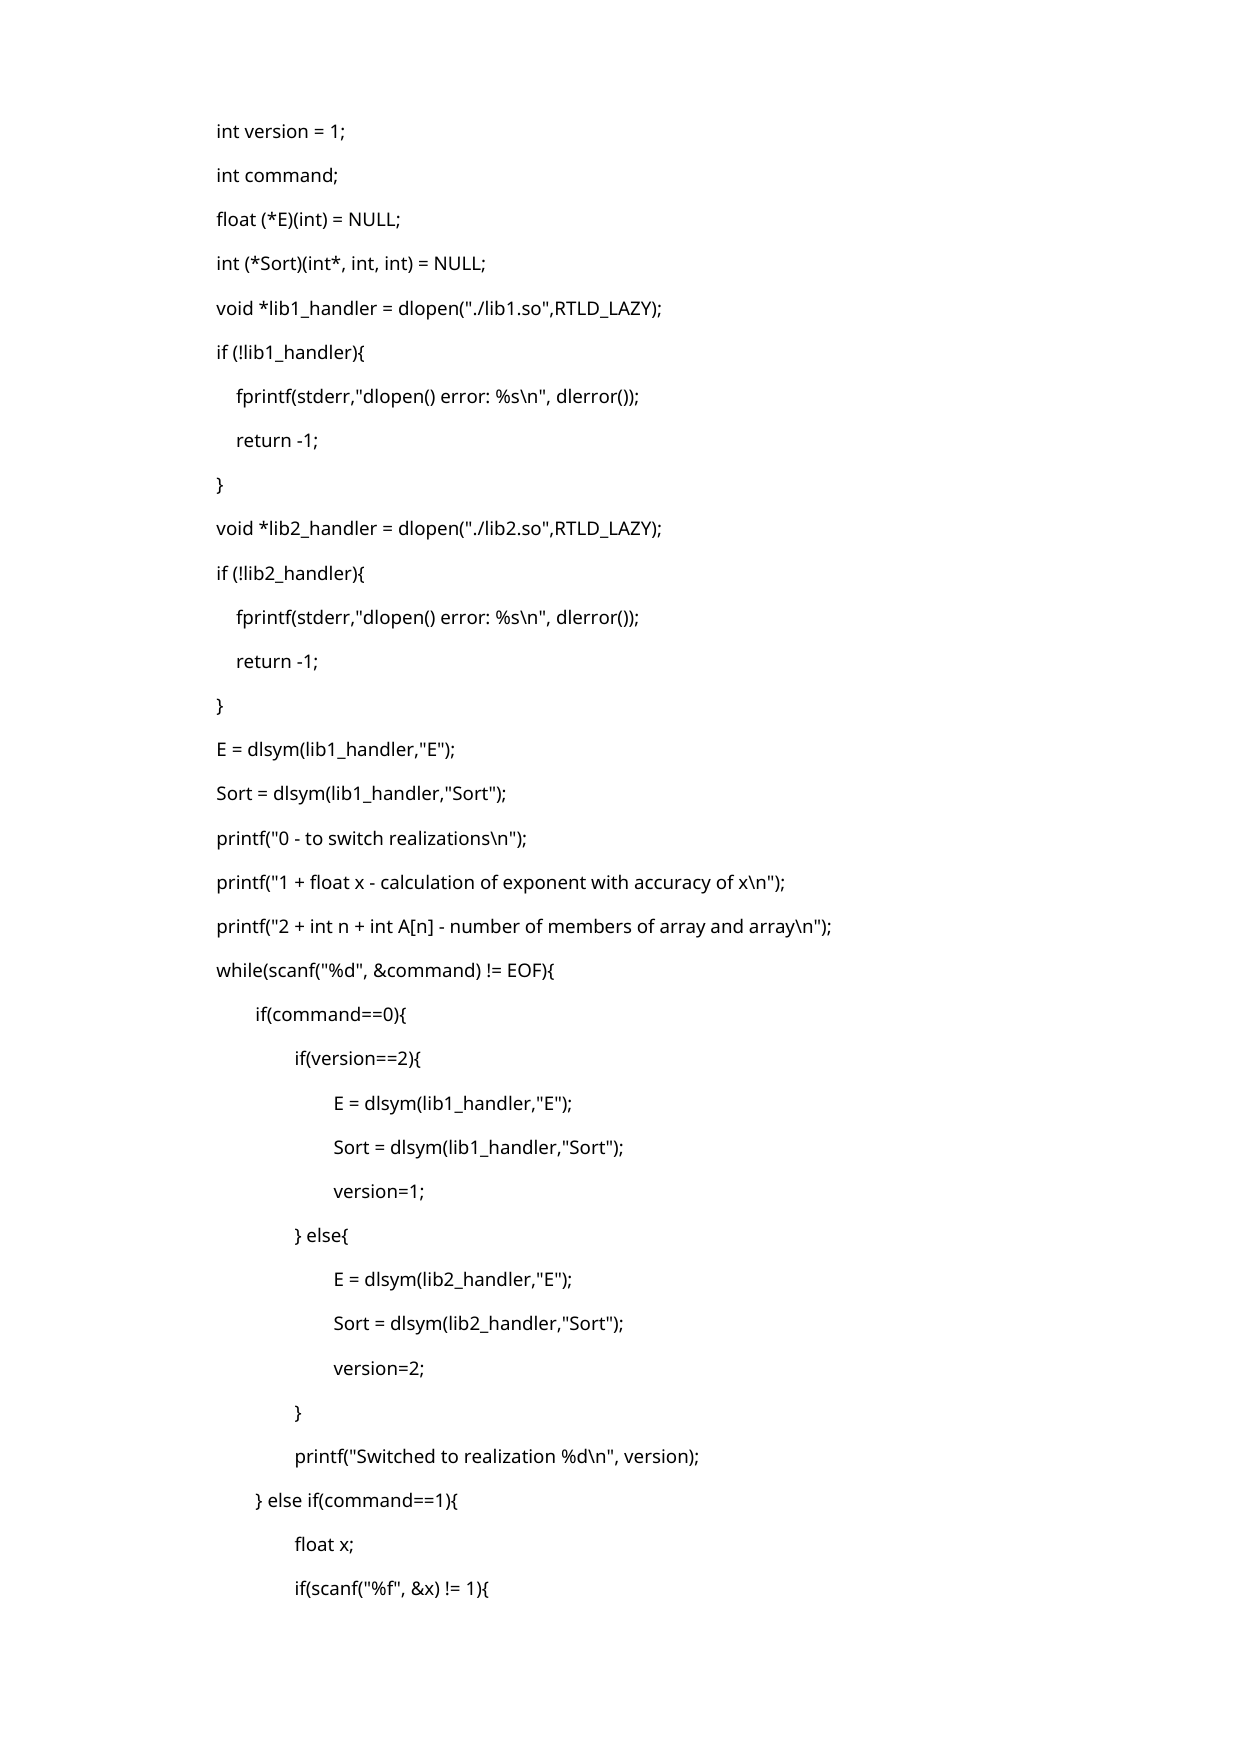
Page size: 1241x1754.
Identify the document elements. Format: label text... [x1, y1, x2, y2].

text } else{ [177, 1222, 1152, 1248]
text fprintf(stderr,"dlopen() error: %s\n", dlerror()); [177, 604, 1152, 629]
text } [177, 471, 1152, 497]
text printf("1 + float x - calculation of exponent with accuracy of x\n"); [177, 869, 1152, 894]
text printf("0 - to switch realizations\n"); [177, 825, 1152, 850]
text while(scanf("%d", &command) != EOF){ [177, 957, 1152, 983]
text } [177, 692, 1152, 718]
text return -1; [177, 427, 1152, 453]
text Sort = dlsym(lib1_handler,"Sort"); [177, 781, 1152, 806]
text if (!lib1_handler){ [177, 339, 1152, 364]
text if (!lib2_handler){ [177, 560, 1152, 585]
text void *lib1_handler = dlopen("./lib1.so",RTLD_LAZY); [177, 295, 1152, 320]
text float x; [177, 1531, 1152, 1557]
text E = dlsym(lib1_handler,"E"); [177, 736, 1152, 762]
text E = dlsym(lib1_handler,"E"); [177, 1090, 1152, 1115]
text printf("Switched to realization %d\n", version); [177, 1443, 1152, 1469]
text if(command==0){ [177, 1001, 1152, 1027]
text return -1; [177, 648, 1152, 674]
text E = dlsym(lib2_handler,"E"); [177, 1266, 1152, 1292]
text if(scanf("%f", &x) != 1){ [177, 1576, 1152, 1601]
text version=2; [177, 1355, 1152, 1380]
text int version = 1; [177, 118, 1152, 144]
text int (*Sort)(int*, int, int) = NULL; [177, 251, 1152, 276]
text version=1; [177, 1178, 1152, 1204]
text if(version==2){ [177, 1046, 1152, 1071]
text fprintf(stderr,"dlopen() error: %s\n", dlerror()); [177, 383, 1152, 409]
text float (*E)(int) = NULL; [177, 206, 1152, 232]
text printf("2 + int n + int A[n] - number of members of array and array\n"); [177, 913, 1152, 939]
text Sort = dlsym(lib2_handler,"Sort"); [177, 1311, 1152, 1336]
text Sort = dlsym(lib1_handler,"Sort"); [177, 1134, 1152, 1159]
text } else if(command==1){ [177, 1487, 1152, 1513]
text } [177, 1399, 1152, 1424]
text int command; [177, 162, 1152, 188]
text void *lib2_handler = dlopen("./lib2.so",RTLD_LAZY); [177, 516, 1152, 541]
